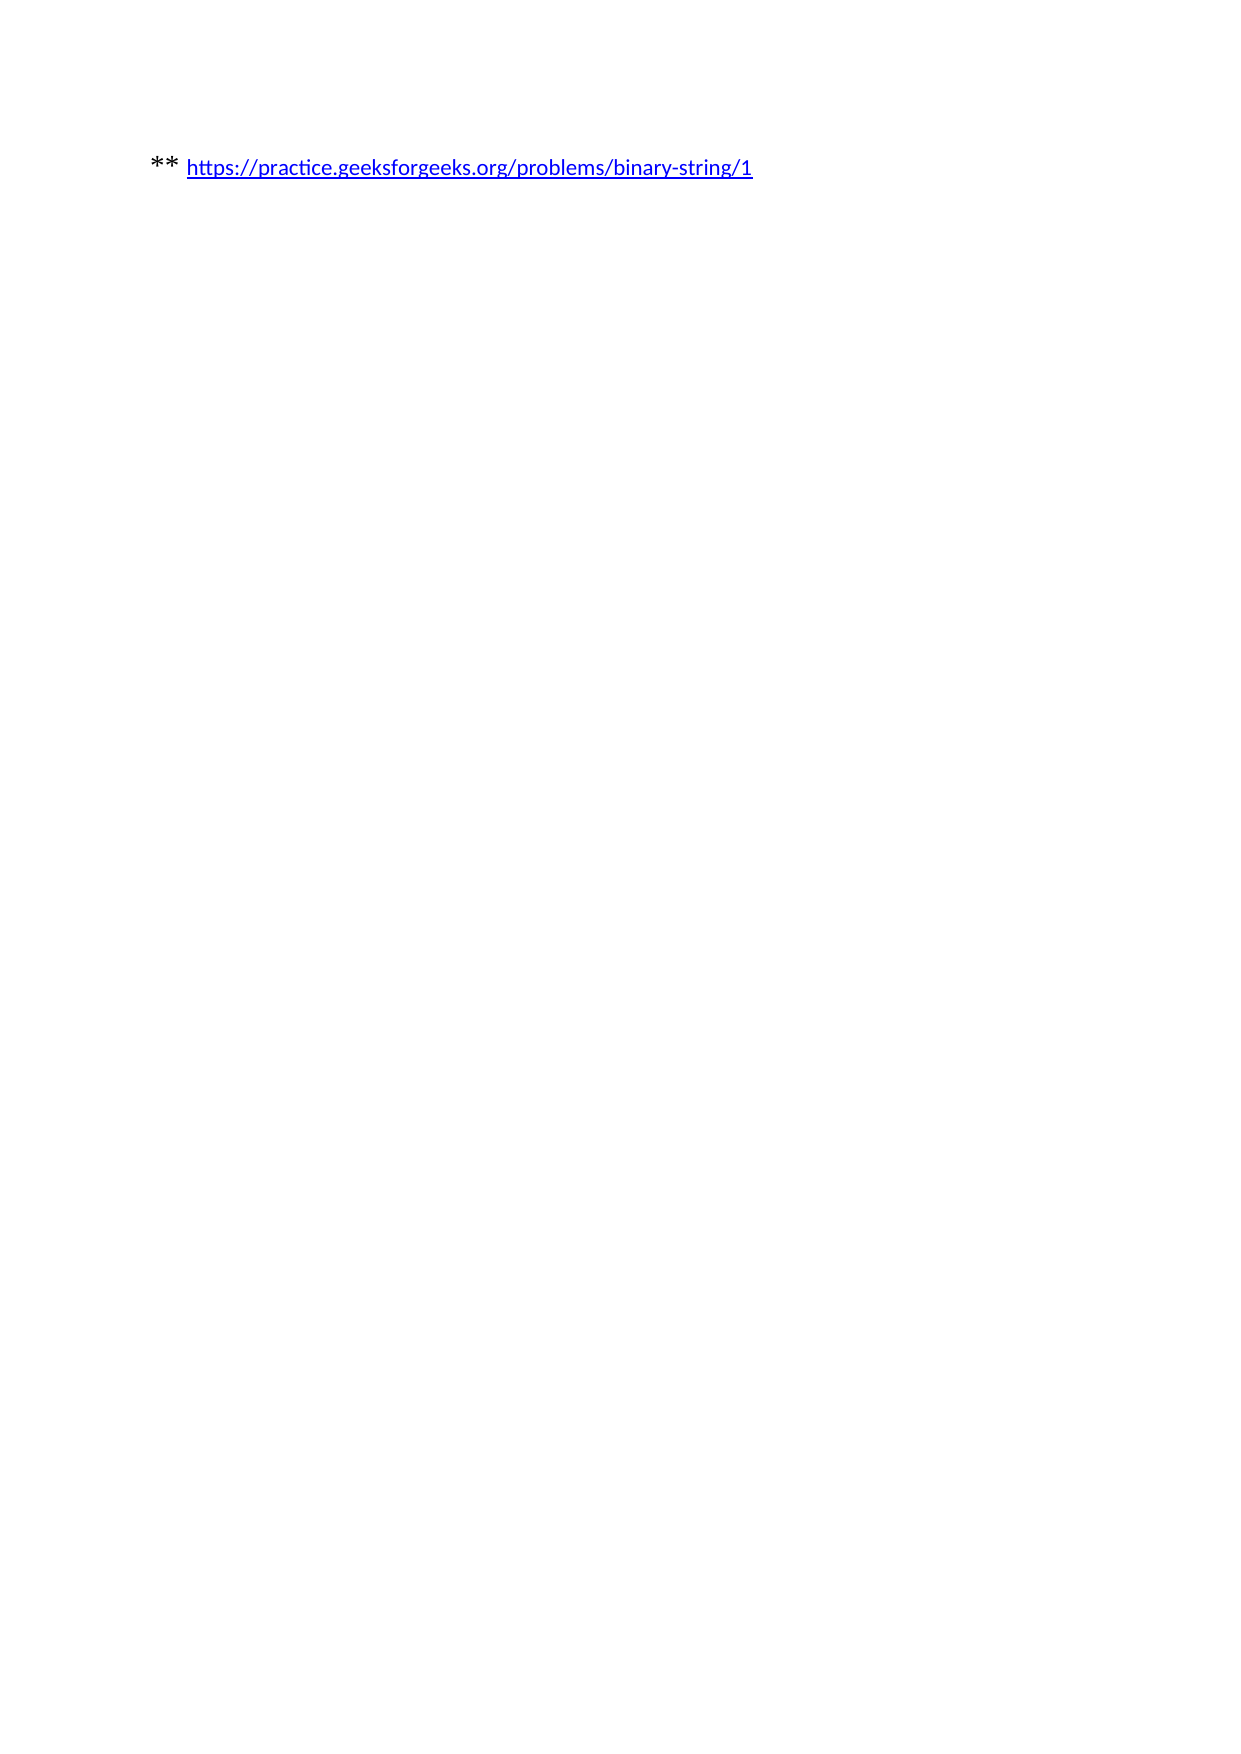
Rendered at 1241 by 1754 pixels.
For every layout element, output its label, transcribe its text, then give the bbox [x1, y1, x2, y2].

text ** https://practice.geeksforgeeks.org/problems/binary-string/1 [150, 148, 1171, 182]
